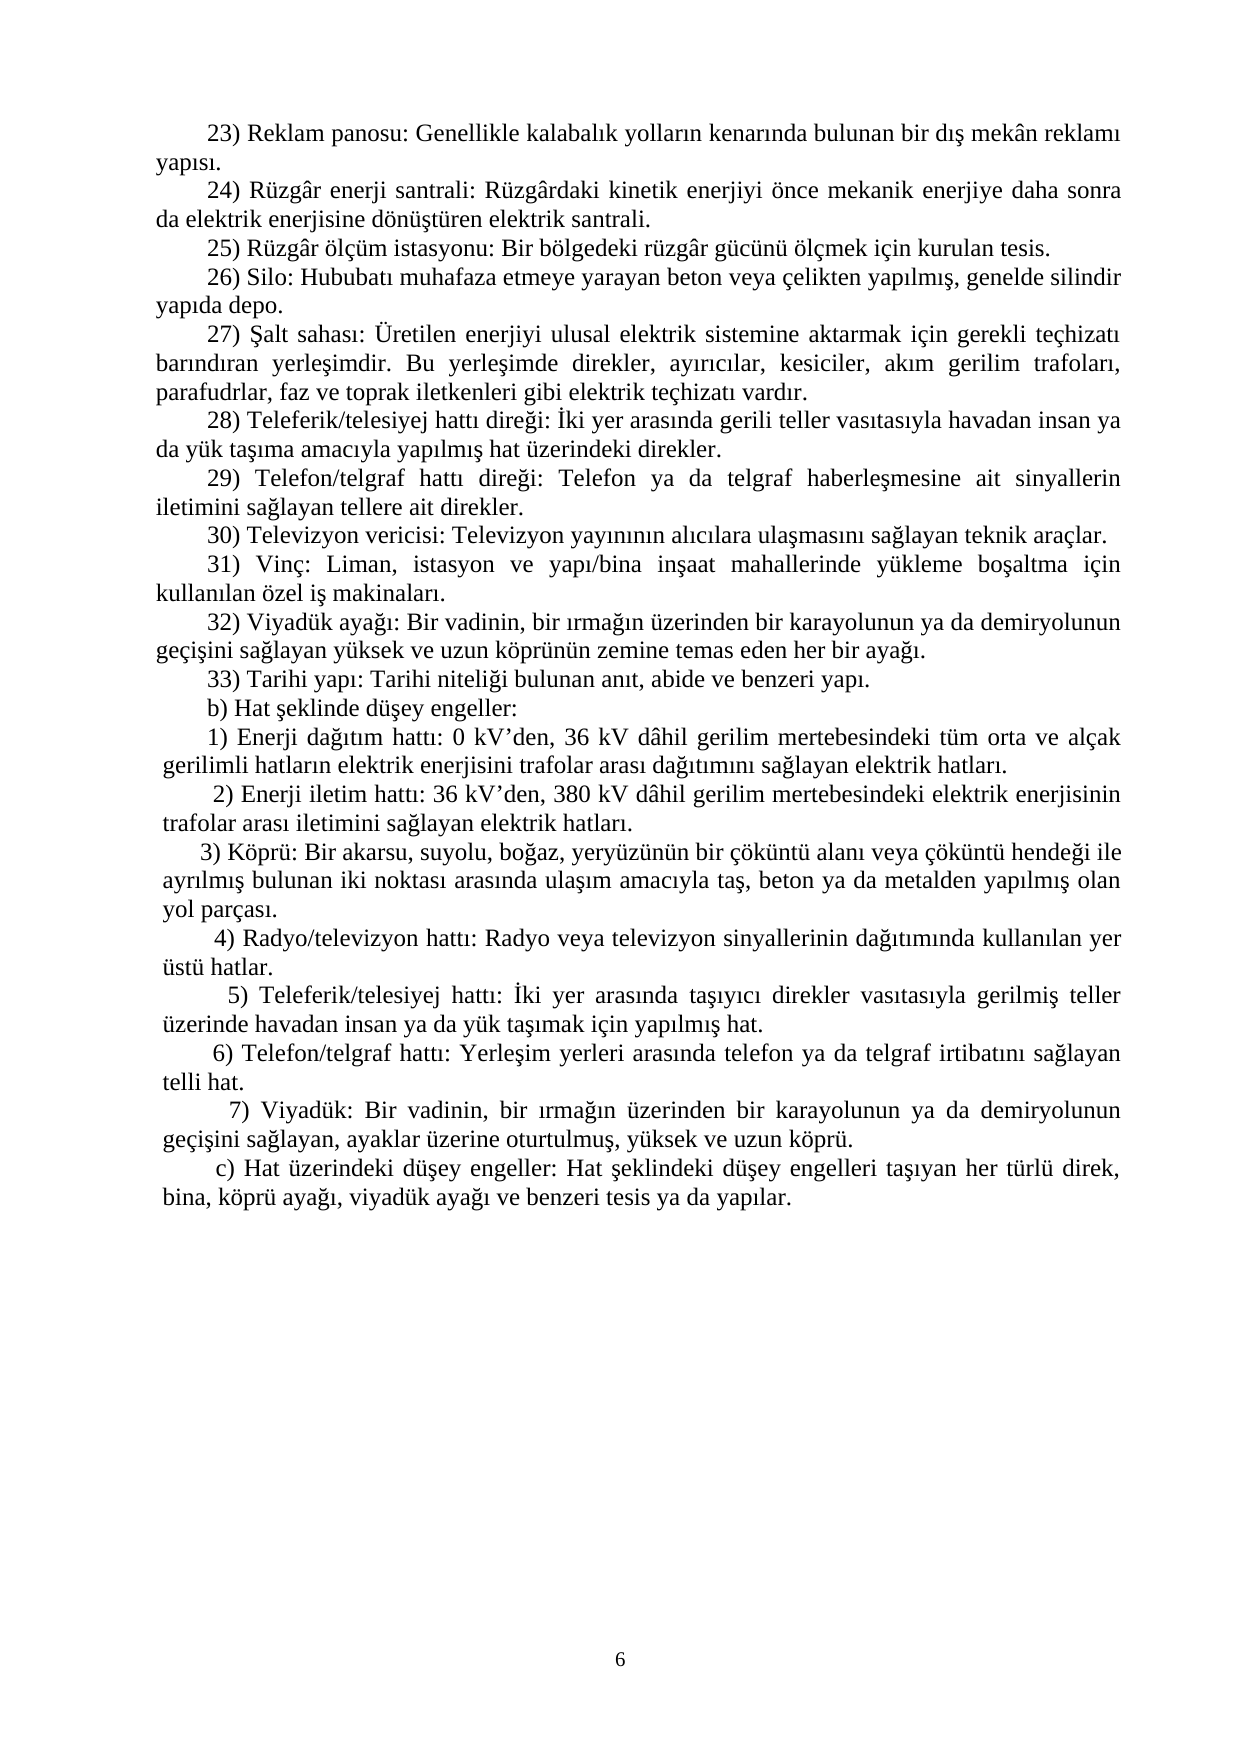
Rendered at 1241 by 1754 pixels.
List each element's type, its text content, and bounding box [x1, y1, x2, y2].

text b) Hat şeklinde düşey engeller: [177, 693, 1122, 722]
text 7) Viyadük: Bir vadinin, bir ırmağın üzerinden bir karayolunun ya da demiryolunun geçişini sağlayan, ayaklar üzerine oturtulmuş, yüksek ve uzun köprü. [162, 1096, 1122, 1153]
text 27) Şalt sahası: Üretilen enerjiyi ulusal elektrik sistemine aktarmak için gerekli teçhizatı barındıran yerleşimdir. Bu yerleşimde direkler, ayırıcılar, kesiciler, akım gerilim trafoları, parafudrlar, faz ve toprak iletkenleri gibi elektrik teçhizatı vardır. [156, 319, 1122, 406]
text 30) Televizyon vericisi: Televizyon yayınının alıcılara ulaşmasını sağlayan teknik araçlar. [156, 521, 1122, 549]
text 23) Reklam panosu: Genellikle kalabalık yolların kenarında bulunan bir dış mekân reklamı yapısı. [156, 118, 1122, 176]
text 32) Viyadük ayağı: Bir vadinin, bir ırmağın üzerinden bir karayolunun ya da demiryolunun geçişini sağlayan yüksek ve uzun köprünün zemine temas eden her bir ayağı. [156, 607, 1122, 664]
text 3) Köprü: Bir akarsu, suyolu, boğaz, yeryüzünün bir çöküntü alanı veya çöküntü hendeği ile ayrılmış bulunan iki noktası arasında ulaşım amacıyla taş, beton ya da metalden yapılmış olan yol parçası. [162, 837, 1122, 923]
text c) Hat üzerindeki düşey engeller: Hat şeklindeki düşey engelleri taşıyan her türlü direk, bina, köprü ayağı, viyadük ayağı ve benzeri tesis ya da yapılar. [162, 1153, 1122, 1211]
text 33) Tarihi yapı: Tarihi niteliği bulunan anıt, abide ve benzeri yapı. [118, 664, 1122, 693]
text 29) Telefon/telgraf hattı direği: Telefon ya da telgraf haberleşmesine ait sinyallerin iletimini sağlayan tellere ait direkler. [156, 463, 1122, 521]
text 1) Enerji dağıtım hattı: 0 kV’den, 36 kV dâhil gerilim mertebesindeki tüm orta ve alçak gerilimli hatların elektrik enerjisini trafolar arası dağıtımını sağlayan elektrik hatları. [162, 722, 1122, 779]
text 6) Telefon/telgraf hattı: Yerleşim yerleri arasında telefon ya da telgraf irtibatını sağlayan telli hat. [162, 1038, 1122, 1096]
text 24) Rüzgâr enerji santrali: Rüzgârdaki kinetik enerjiyi önce mekanik enerjiye daha sonra da elektrik enerjisine dönüştüren elektrik santrali. [156, 176, 1122, 233]
text 4) Radyo/televizyon hattı: Radyo veya televizyon sinyallerinin dağıtımında kullanılan yer üstü hatlar. [162, 923, 1122, 981]
text 25) Rüzgâr ölçüm istasyonu: Bir bölgedeki rüzgâr gücünü ölçmek için kurulan tesis. [156, 233, 1122, 262]
text 5) Teleferik/telesiyej hattı: İki yer arasında taşıyıcı direkler vasıtasıyla gerilmiş teller üzerinde havadan insan ya da yük taşımak için yapılmış hat. [162, 981, 1122, 1038]
text 2) Enerji iletim hattı: 36 kV’den, 380 kV dâhil gerilim mertebesindeki elektrik enerjisinin trafolar arası iletimini sağlayan elektrik hatları. [162, 779, 1122, 837]
text 26) Silo: Hububatı muhafaza etmeye yarayan beton veya çelikten yapılmış, genelde silindir yapıda depo. [156, 262, 1122, 319]
text 28) Teleferik/telesiyej hattı direği: İki yer arasında gerili teller vasıtasıyla havadan insan ya da yük taşıma amacıyla yapılmış hat üzerindeki direkler. [156, 406, 1122, 463]
text 31) Vinç: Liman, istasyon ve yapı/bina inşaat mahallerinde yükleme boşaltma için kullanılan özel iş makinaları. [156, 549, 1122, 607]
